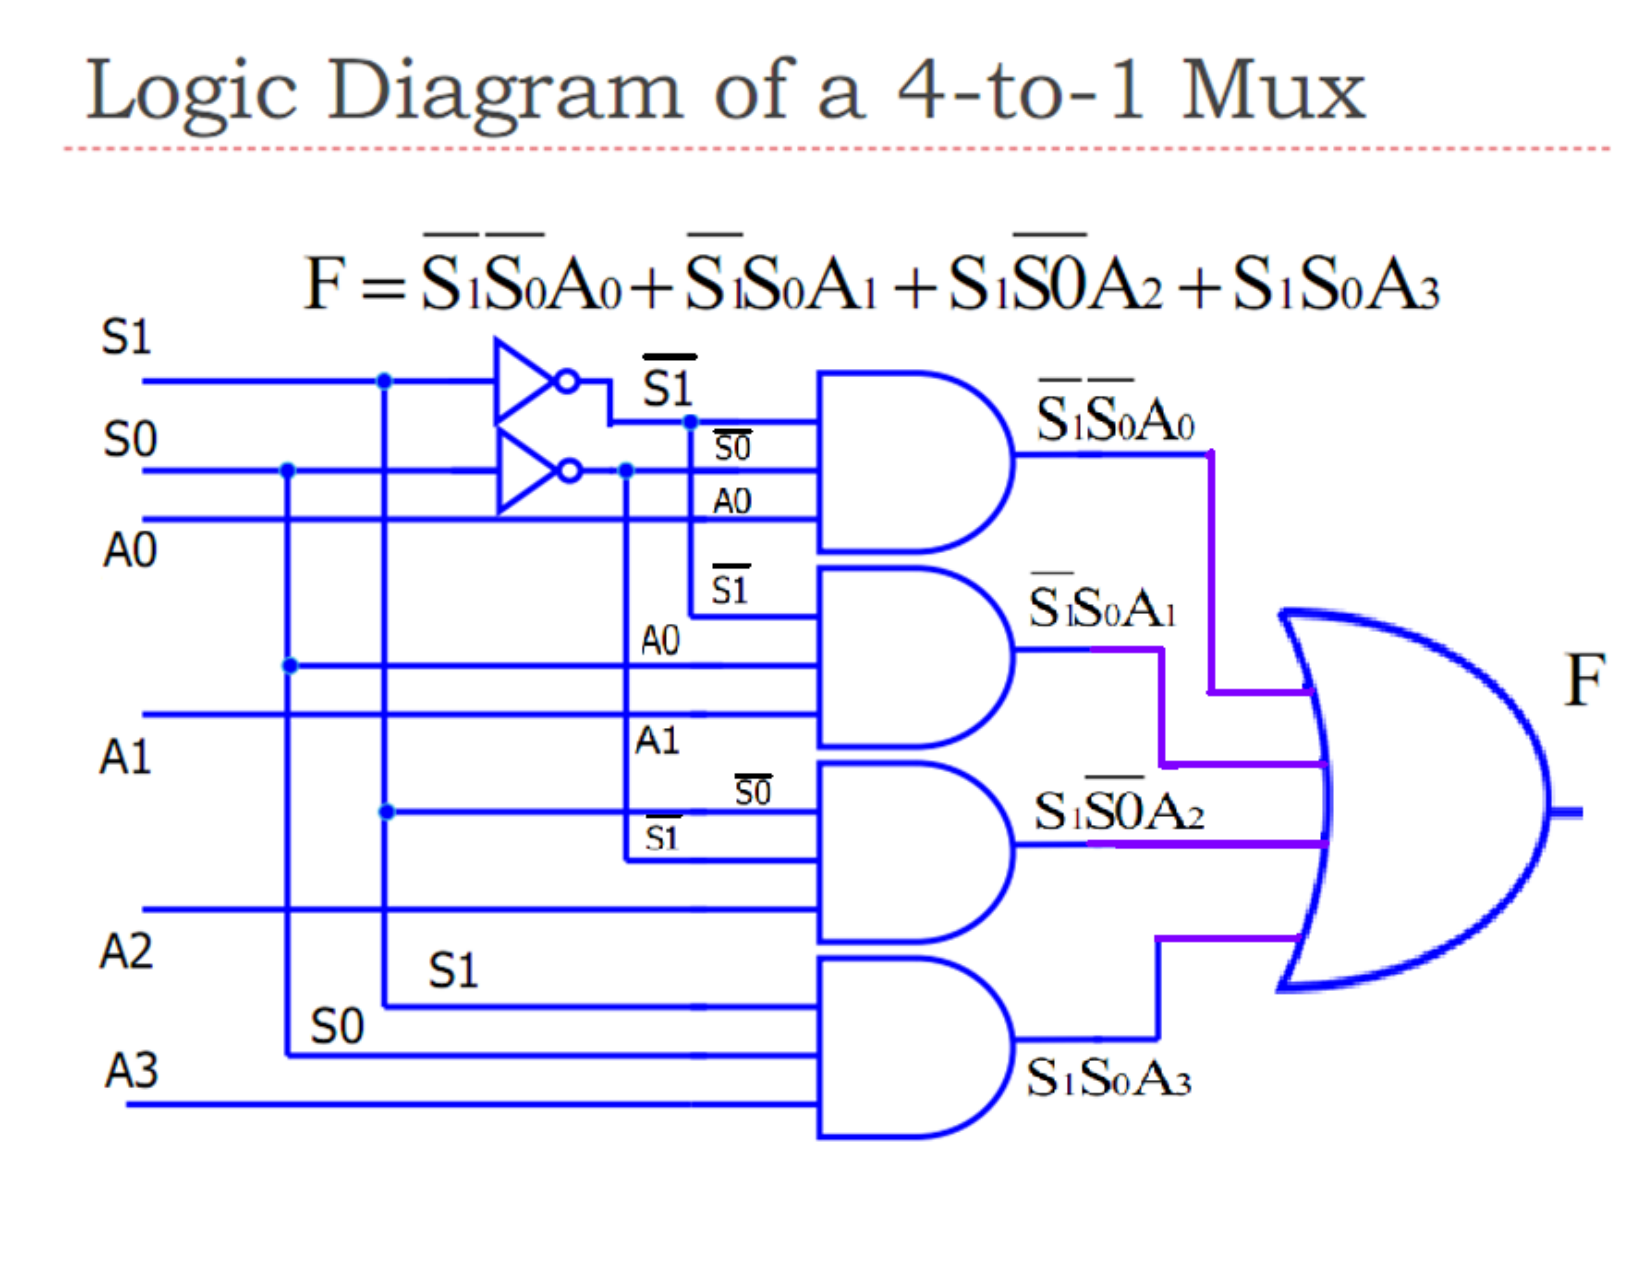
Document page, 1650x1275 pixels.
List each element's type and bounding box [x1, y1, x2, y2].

picture [55, 52, 1613, 1149]
